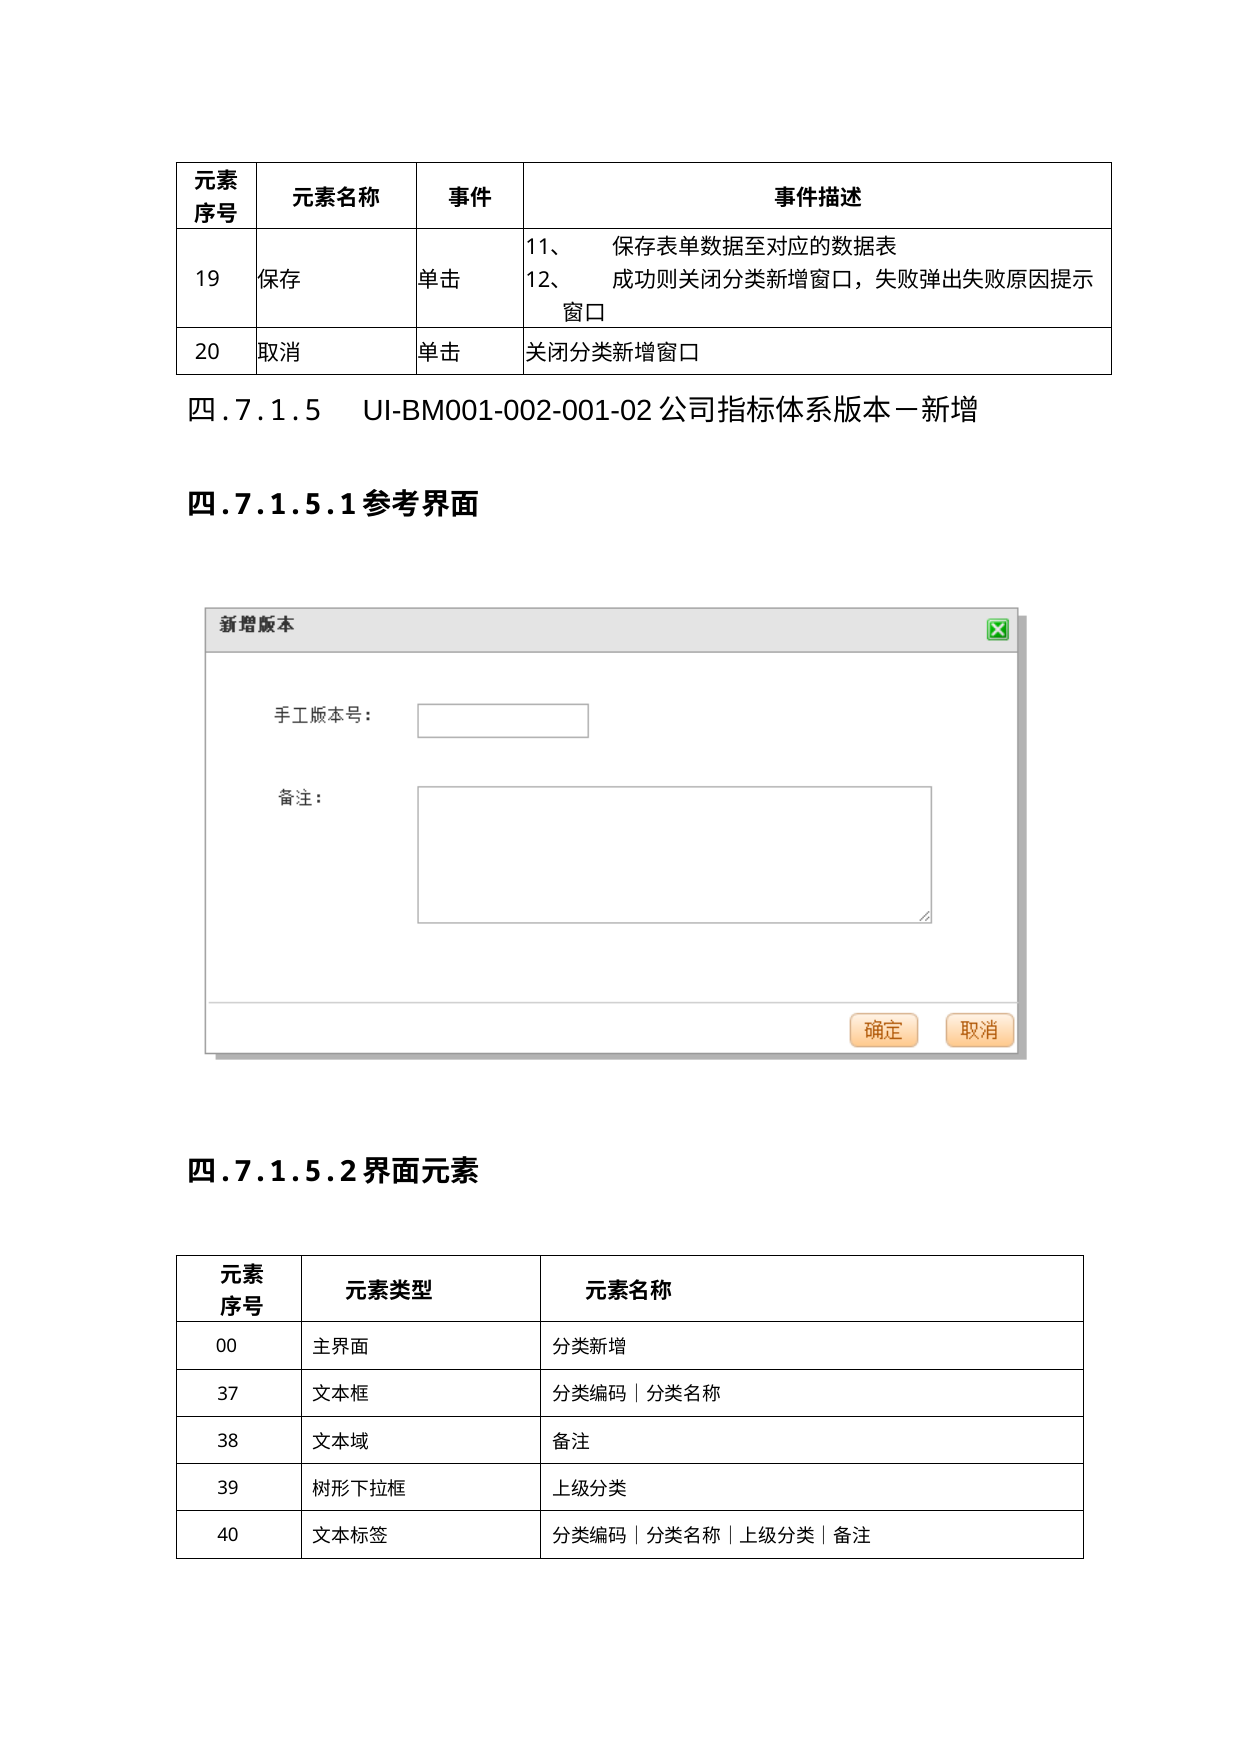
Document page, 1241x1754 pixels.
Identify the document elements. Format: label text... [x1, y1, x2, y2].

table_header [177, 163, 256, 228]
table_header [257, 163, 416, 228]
subtitle 界面元素 [187, 1137, 1053, 1202]
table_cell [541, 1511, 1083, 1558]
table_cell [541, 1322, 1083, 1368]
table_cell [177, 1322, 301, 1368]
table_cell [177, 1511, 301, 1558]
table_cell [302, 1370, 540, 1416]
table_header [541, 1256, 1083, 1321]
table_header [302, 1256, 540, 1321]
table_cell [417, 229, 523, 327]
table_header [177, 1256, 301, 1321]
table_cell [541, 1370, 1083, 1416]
picture [187, 587, 1053, 1086]
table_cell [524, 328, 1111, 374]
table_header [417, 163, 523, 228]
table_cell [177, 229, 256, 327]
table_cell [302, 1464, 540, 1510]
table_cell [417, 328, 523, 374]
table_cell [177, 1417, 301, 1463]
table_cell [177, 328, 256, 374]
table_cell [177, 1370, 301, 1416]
subtitle UI-BM001-002-001-02公司指标体系版本－新增 [187, 375, 1053, 440]
subtitle 参考界面 [187, 469, 1053, 534]
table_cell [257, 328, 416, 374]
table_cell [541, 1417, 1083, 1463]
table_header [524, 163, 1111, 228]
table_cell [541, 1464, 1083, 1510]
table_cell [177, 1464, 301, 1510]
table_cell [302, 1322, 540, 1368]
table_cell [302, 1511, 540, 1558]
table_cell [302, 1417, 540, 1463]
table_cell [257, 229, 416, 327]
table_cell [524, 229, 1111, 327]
